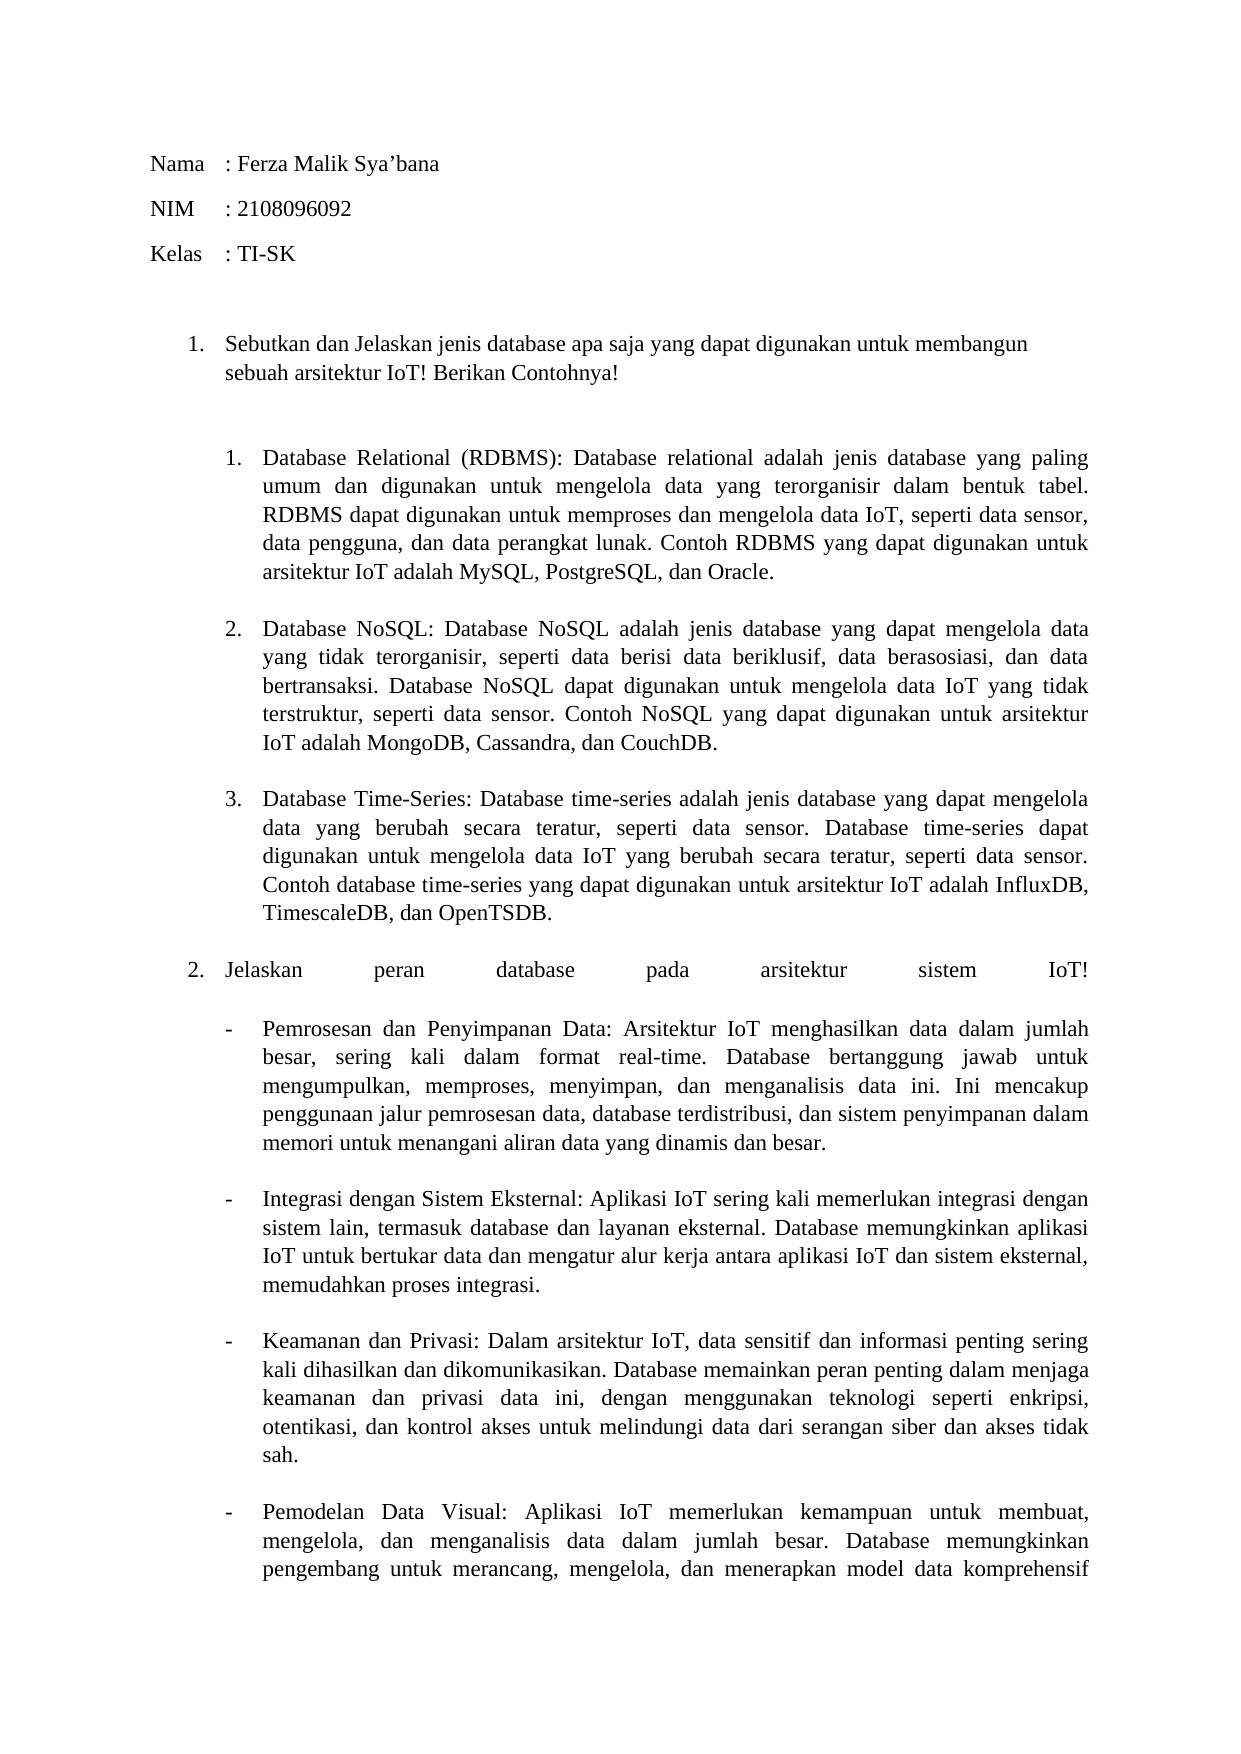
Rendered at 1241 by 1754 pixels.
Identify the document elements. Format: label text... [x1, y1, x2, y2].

list Database Relational (RDBMS): Database relational adalah jenis database yang paling umum dan digunakan untuk mengelola data yang terorganisir dalam bentuk tabel. RDBMS dapat digunakan untuk memproses dan mengelola data IoT, seperti data sensor, data pengguna, dan data perangkat lunak. Contoh RDBMS yang dapat digunakan untuk arsitektur IoT adalah MySQL, PostgreSQL, dan Oracle. [225, 444, 1090, 584]
text Nama : Ferza Malik Sya’bana [150, 150, 1090, 176]
list Database Time-Series: Database time-series adalah jenis database yang dapat mengelola data yang berubah secara teratur, seperti data sensor. Database time-series dapat digunakan untuk mengelola data IoT yang berubah secara teratur, seperti data sensor. Contoh database time-series yang dapat digunakan untuk arsitektur IoT adalah InfluxDB, TimescaleDB, dan OpenTSDB. [225, 785, 1090, 926]
list Database NoSQL: Database NoSQL adalah jenis database yang dapat mengelola data yang tidak terorganisir, seperti data berisi data beriklusif, data berasosiasi, dan data bertransaksi. Database NoSQL dapat digunakan untuk mengelola data IoT yang tidak terstruktur, seperti data sensor. Contoh NoSQL yang dapat digunakan untuk arsitektur IoT adalah MongoDB, Cassandra, dan CouchDB. [225, 615, 1090, 755]
list Sebutkan dan Jelaskan jenis database apa saja yang dapat digunakan untuk membangun [187, 330, 1090, 357]
list sebuah arsitektur IoT! Berikan Contohnya! [225, 359, 1090, 385]
text Kelas : TI-SK [150, 240, 1090, 267]
list Keamanan dan Privasi: Dalam arsitektur IoT, data sensitif dan informasi penting sering kali dihasilkan dan dikomunikasikan. Database memainkan peran penting dalam menjaga keamanan dan privasi data ini, dengan menggunakan teknologi seperti enkripsi, otentikasi, dan kontrol akses untuk melindungi data dari serangan siber dan akses tidak sah. [225, 1328, 1090, 1468]
list Pemrosesan dan Penyimpanan Data: Arsitektur IoT menghasilkan data dalam jumlah besar, sering kali dalam format real-time. Database bertanggung jawab untuk mengumpulkan, memproses, menyimpan, dan menganalisis data ini. Ini mencakup penggunaan jalur pemrosesan data, database terdistribusi, dan sistem penyimpanan dalam memori untuk menangani aliran data yang dinamis dan besar. [225, 1015, 1090, 1155]
list Jelaskan peran database pada arsitektur sistem IoT! [187, 956, 1090, 1013]
text NIM : 2108096092 [150, 195, 1090, 221]
list Integrasi dengan Sistem Eksternal: Aplikasi IoT sering kali memerlukan integrasi dengan sistem lain, termasuk database dan layanan eksternal. Database memungkinkan aplikasi IoT untuk bertukar data dan mengatur alur kerja antara aplikasi IoT dan sistem eksternal, memudahkan proses integrasi. [225, 1185, 1090, 1297]
